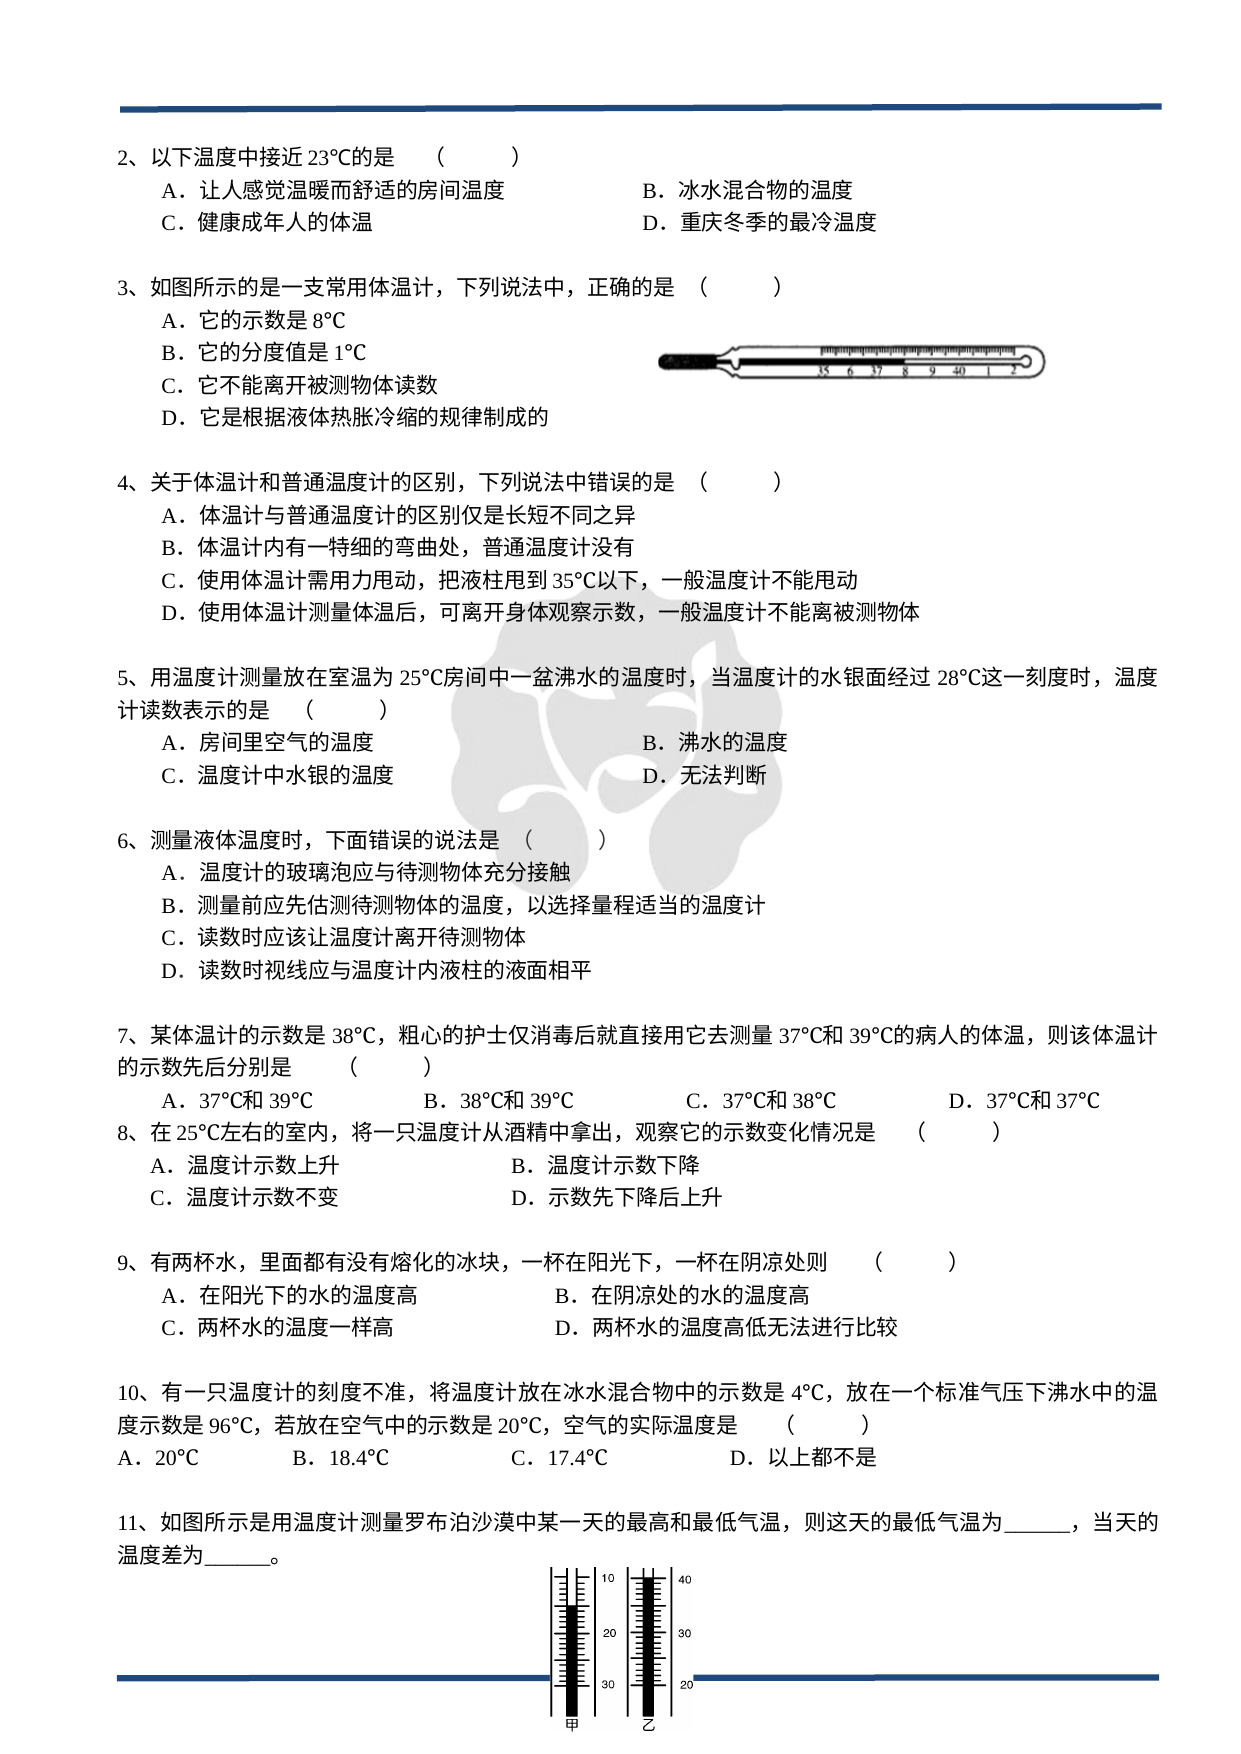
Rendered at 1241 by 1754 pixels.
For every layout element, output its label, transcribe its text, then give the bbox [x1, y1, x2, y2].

text B．测量前应先估测待测物体的温度，以选择量程适当的温度计 [161, 887, 1159, 920]
text D．它是根据液体热胀冷缩的规律制成的 [161, 400, 1159, 432]
text 3、如图所示的是一支常用体温计，下列说法中，正确的是 （ ） [117, 270, 1159, 302]
text C．健康成年人的体温 D．重庆冬季的最冷温度 [161, 205, 1159, 237]
text C．读数时应该让温度计离开待测物体 [161, 920, 1159, 952]
text D．使用体温计测量体温后，可离开身体观察示数，一般温度计不能离被测物体 [161, 595, 1159, 627]
text A．温度计示数上升 B．温度计示数下降 [117, 1147, 1159, 1180]
text C．使用体温计需用力甩动，把液柱甩到35℃以下，一般温度计不能甩动 [161, 562, 1159, 595]
text 11、如图所示是用温度计测量罗布泊沙漠中某一天的最高和最低气温，则这天的最低气温为______，当天的温度差为______。 [117, 1505, 1159, 1570]
text A．37℃和39℃ B．38℃和39℃ C．37℃和38℃ D．37℃和37℃ [161, 1082, 1159, 1115]
text D．读数时视线应与温度计内液柱的液面相平 [117, 952, 1159, 985]
text 9、有两杯水，里面都有没有熔化的冰块，一杯在阳光下，一杯在阴凉处则 （ ） [117, 1245, 1159, 1277]
text 2、以下温度中接近23℃的是 （ ） [117, 140, 1159, 172]
text A．让人感觉温暖而舒适的房间温度 B．冰水混合物的温度 [161, 172, 1159, 205]
text B．它的分度值是1℃ [161, 335, 1159, 367]
text 5、用温度计测量放在室温为25℃房间中一盆沸水的温度时，当温度计的水银面经过28℃这一刻度时，温度计读数表示的是 （ ） [117, 660, 1159, 725]
picture [549, 1567, 694, 1732]
text A．它的示数是8℃ [161, 302, 1159, 335]
text C．两杯水的温度一样高 D．两杯水的温度高低无法进行比较 [161, 1310, 1159, 1342]
text C．温度计中水银的温度 D．无法判断 [161, 757, 1159, 790]
text A．房间里空气的温度 B．沸水的温度 [161, 725, 1159, 757]
picture [658, 341, 1049, 381]
text A．体温计与普通温度计的区别仅是长短不同之异 [161, 497, 1159, 530]
text A．温度计的玻璃泡应与待测物体充分接触 [161, 855, 1159, 887]
text 7、某体温计的示数是38℃，粗心的护士仅消毒后就直接用它去测量37℃和39℃的病人的体温，则该体温计的示数先后分别是 （ ） [117, 1017, 1159, 1082]
text C．温度计示数不变 D．示数先下降后上升 [117, 1180, 1159, 1212]
text 4、关于体温计和普通温度计的区别，下列说法中错误的是 （ ） [117, 465, 1159, 497]
text A．20℃ B．18.4℃ C．17.4℃ D．以上都不是 [117, 1440, 1159, 1472]
text C．它不能离开被测物体读数 [161, 367, 1159, 400]
text B．体温计内有一特细的弯曲处，普通温度计没有 [161, 530, 1159, 562]
text A．在阳光下的水的温度高 B．在阴凉处的水的温度高 [161, 1277, 1159, 1310]
text 8、在25℃左右的室内，将一只温度计从酒精中拿出，观察它的示数变化情况是 （ ） [117, 1115, 1159, 1147]
text 10、有一只温度计的刻度不准，将温度计放在冰水混合物中的示数是4℃，放在一个标准气压下沸水中的温度示数是96℃，若放在空气中的示数是20℃，空气的实际温度是 （ ） [117, 1375, 1159, 1440]
text 6、测量液体温度时，下面错误的说法是 （ ） [117, 822, 1159, 855]
